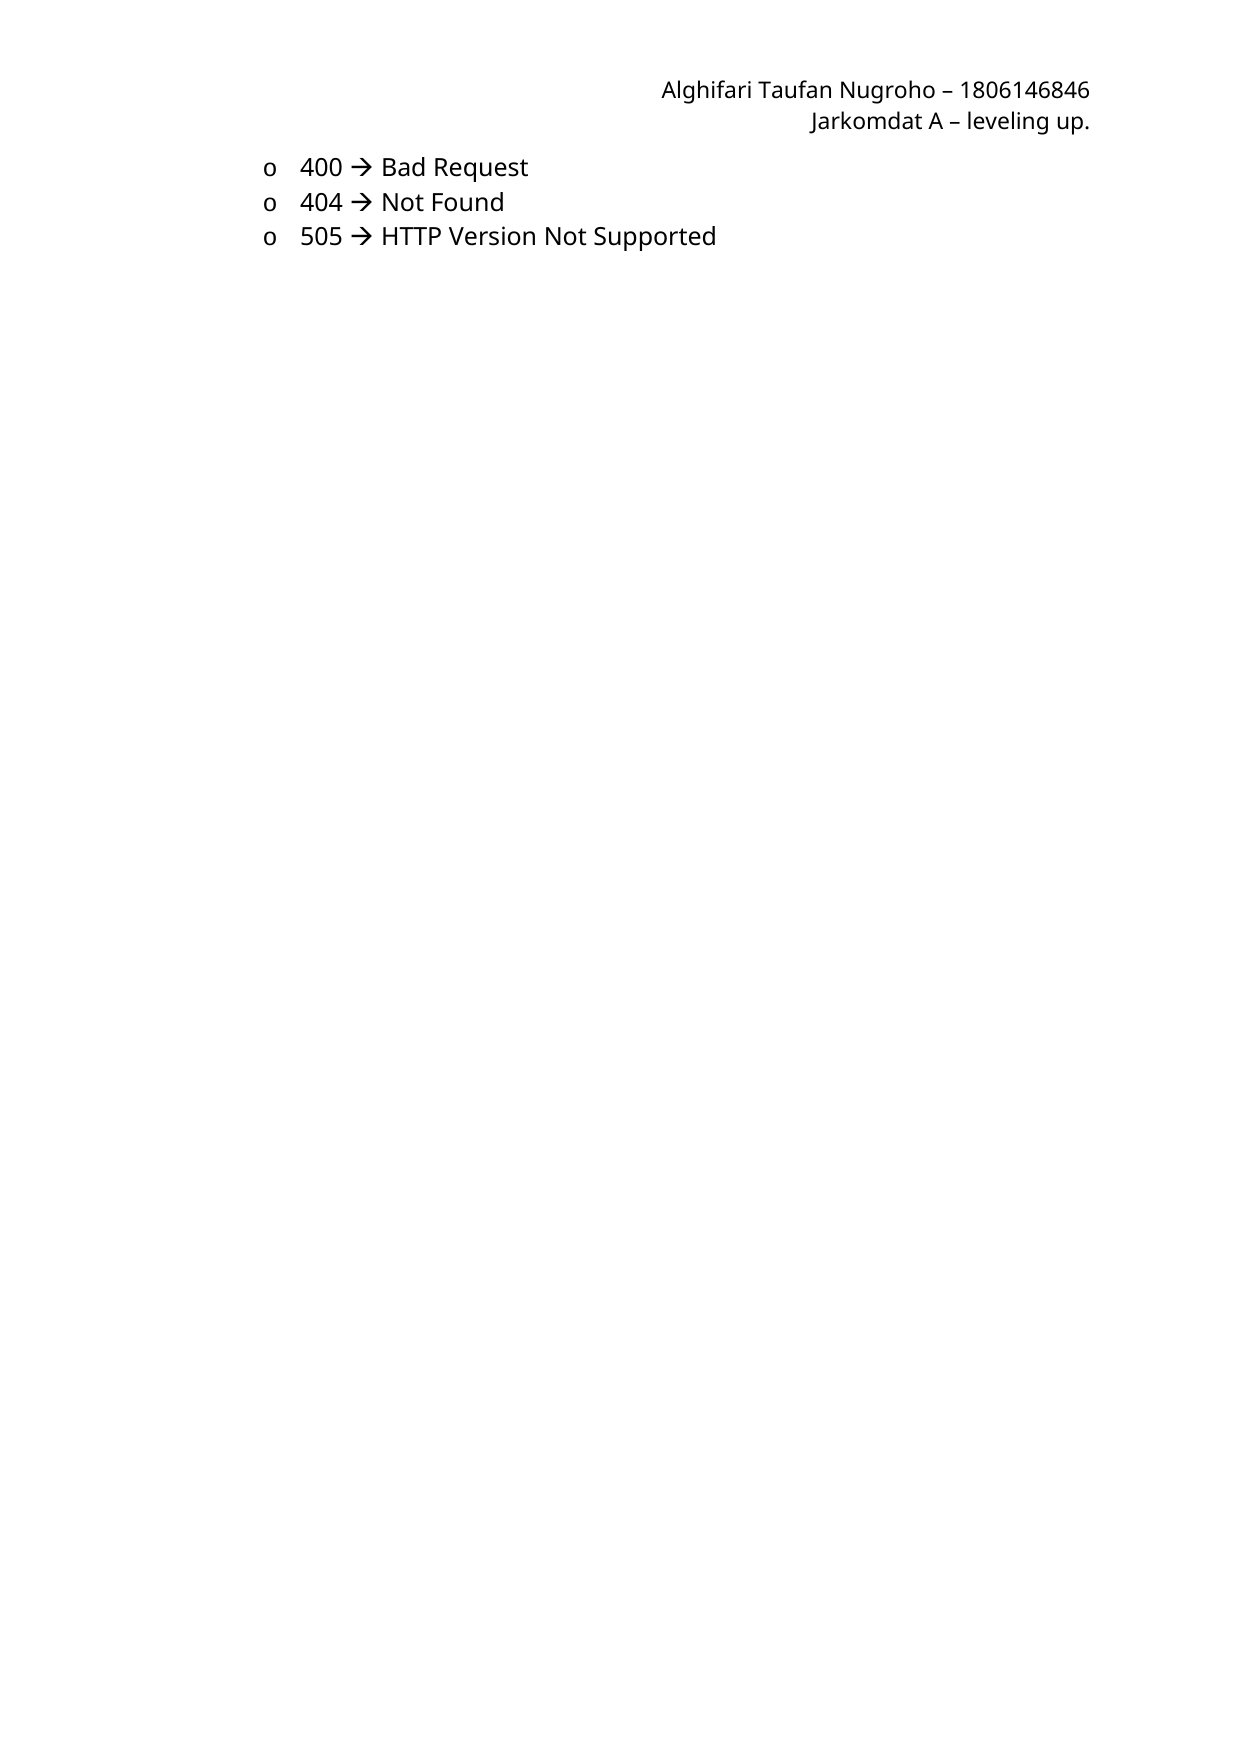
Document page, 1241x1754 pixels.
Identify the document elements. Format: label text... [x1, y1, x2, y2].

list 400 Bad Request [262, 150, 1090, 184]
list 505 HTTP Version Not Supported [262, 218, 1090, 253]
list 404 Not Found [262, 184, 1090, 218]
